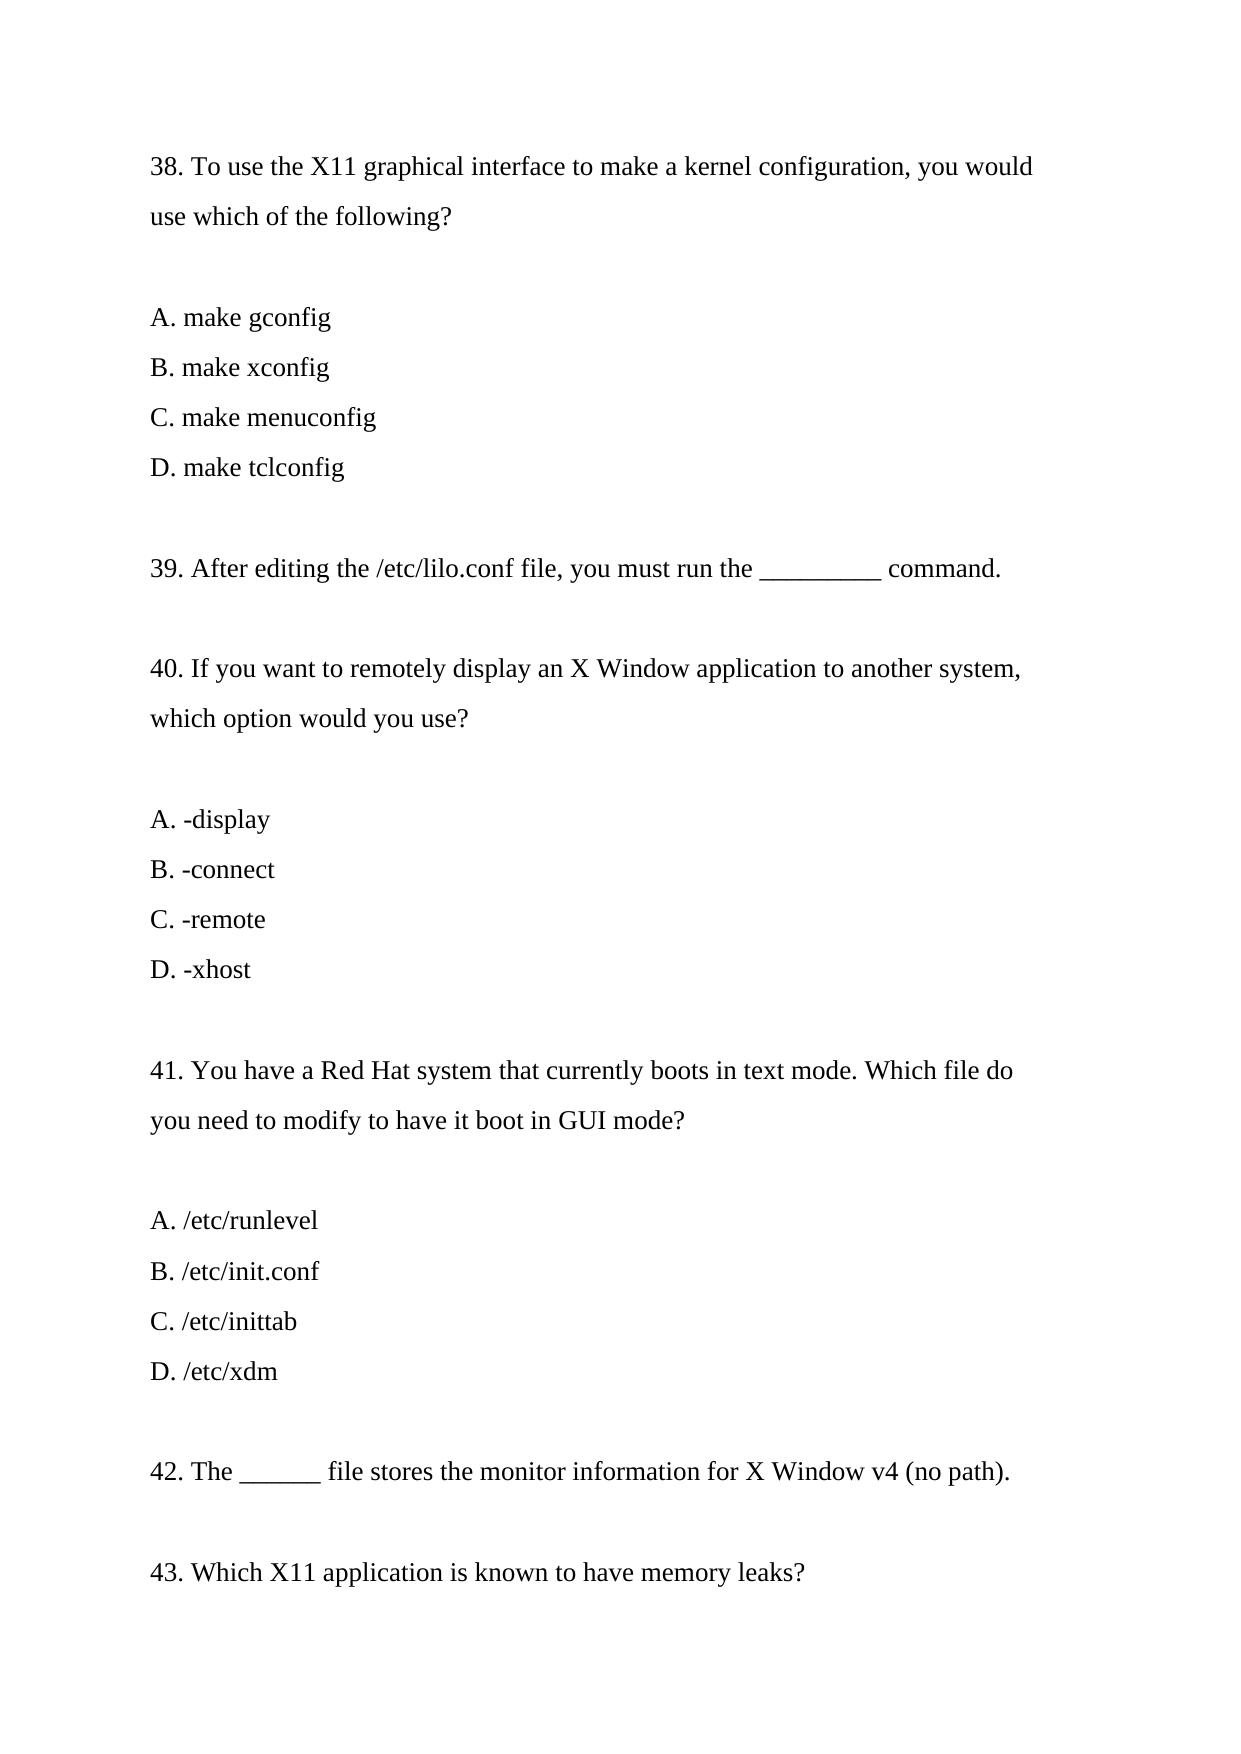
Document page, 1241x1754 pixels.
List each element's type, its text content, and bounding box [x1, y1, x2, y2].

text B. make xconfig [150, 351, 1090, 382]
text 41. You have a Red Hat system that currently boots in text mode. Which file do [150, 1054, 1090, 1085]
text B. -connect [150, 853, 1090, 884]
text 42. The ______ file stores the monitor information for X Window v4 (no path). [150, 1455, 1090, 1487]
text D. make tclconfig [150, 451, 1090, 482]
text 43. Which X11 application is known to have memory leaks? [150, 1556, 1090, 1587]
text C. /etc/inittab [150, 1305, 1090, 1336]
text D. /etc/xdm [150, 1355, 1090, 1386]
text C. -remote [150, 903, 1090, 934]
text A. /etc/runlevel [150, 1204, 1090, 1236]
text 40. If you want to remotely display an X Window application to another system, [150, 652, 1090, 683]
text A. make gconfig [150, 301, 1090, 332]
text D. -xhost [150, 953, 1090, 984]
text which option would you use? [150, 702, 1090, 733]
text B. /etc/init.conf [150, 1254, 1090, 1286]
text A. -display [150, 803, 1090, 834]
text you need to modify to have it boot in GUI mode? [150, 1104, 1090, 1135]
text use which of the following? [150, 200, 1090, 231]
text 38. To use the X11 graphical interface to make a kernel configuration, you would [150, 150, 1090, 181]
text 39. After editing the /etc/lilo.conf file, you must run the _________ command. [150, 552, 1090, 583]
text C. make menuconfig [150, 401, 1090, 432]
